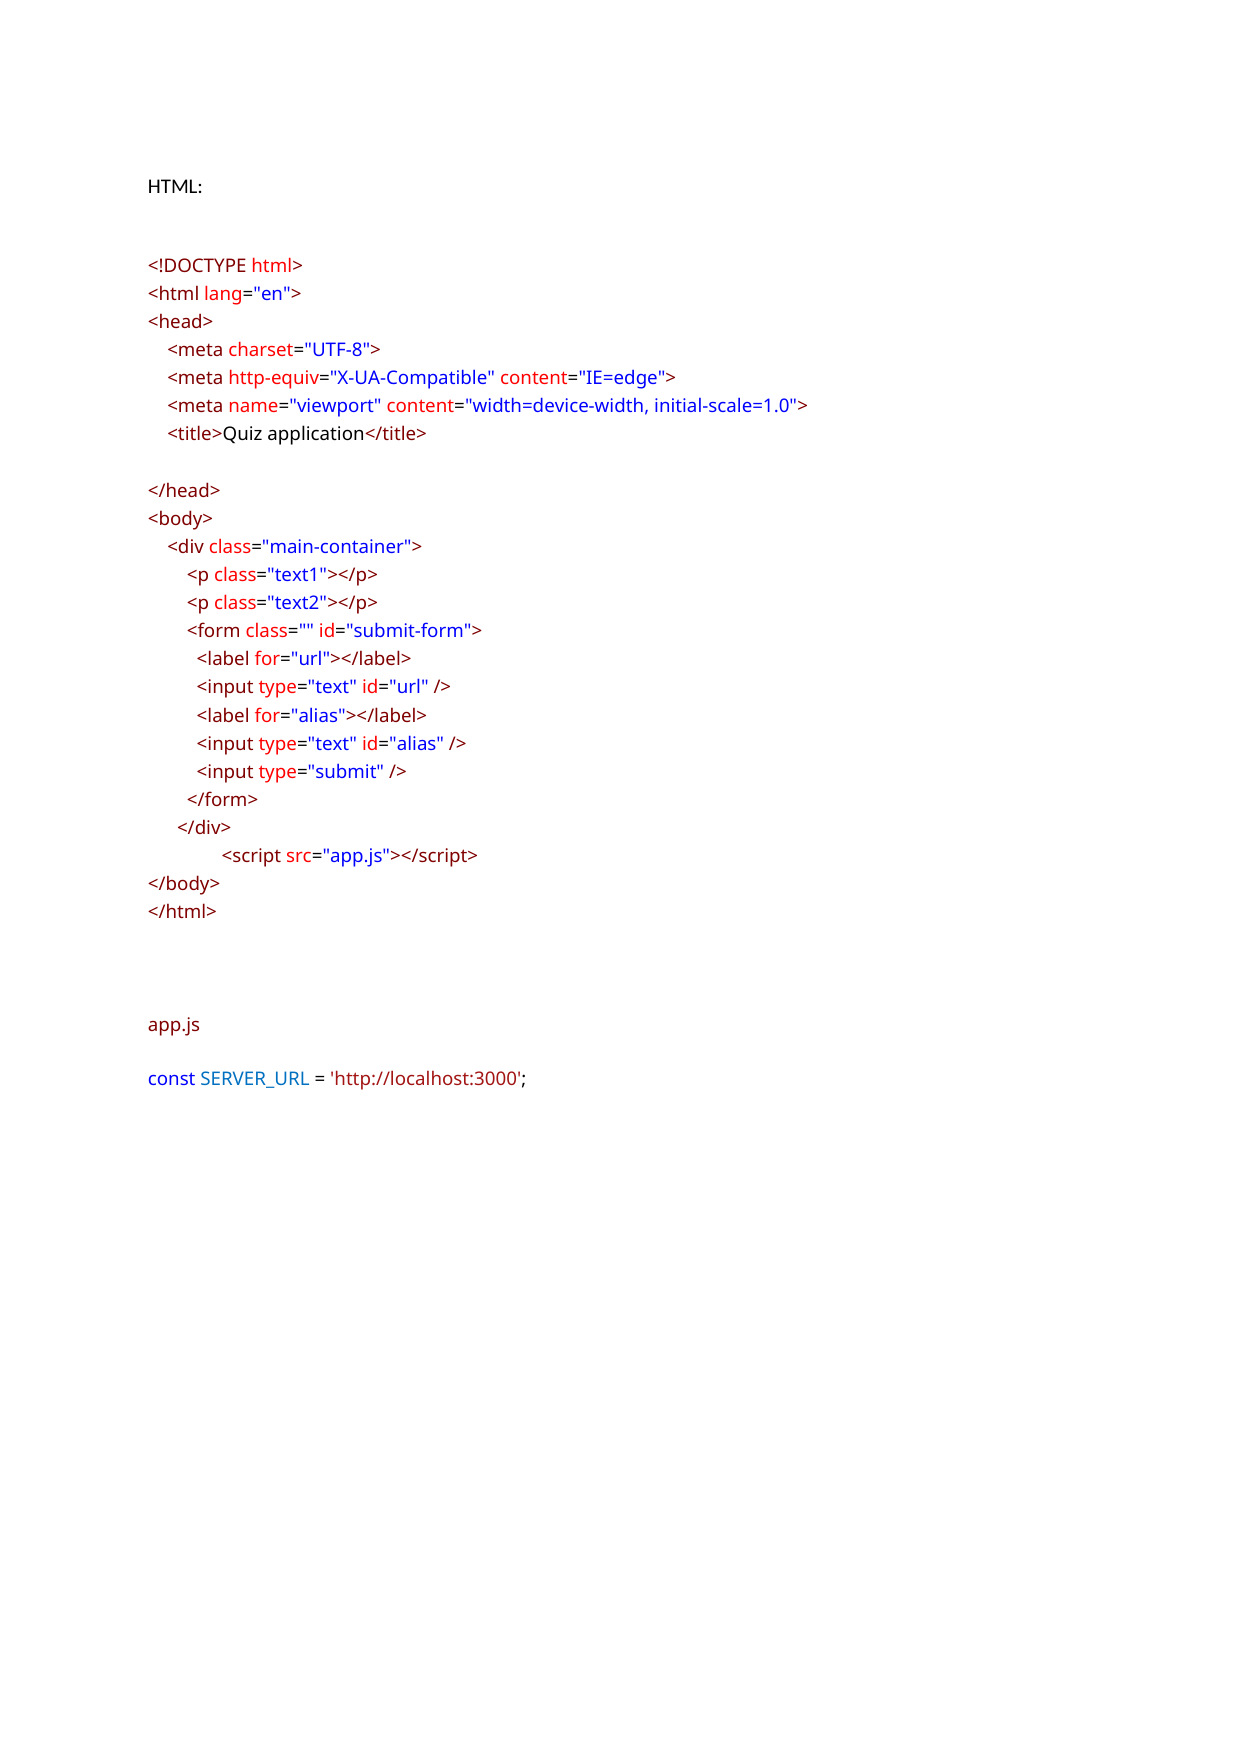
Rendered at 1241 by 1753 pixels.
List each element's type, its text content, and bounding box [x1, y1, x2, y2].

text const SERVER_URL = 'http://localhost:3000'; [148, 1062, 1093, 1090]
text <input type="submit" /> [148, 756, 1093, 784]
text </div> [148, 812, 1093, 840]
text <title>Quiz application</title> [148, 418, 1093, 446]
text <form class="" id="submit-form"> [148, 615, 1093, 643]
text <script src="app.js"></script> [148, 840, 1093, 868]
text <html lang="en"> [148, 277, 1093, 306]
text </html> [148, 896, 1093, 924]
text app.js [148, 1009, 1093, 1037]
text <body> [148, 502, 1093, 531]
text </body> [148, 868, 1093, 896]
text <p class="text2"></p> [148, 587, 1093, 615]
text <meta http-equiv="X-UA-Compatible" content="IE=edge"> [148, 362, 1093, 390]
text <label for="url"></label> [148, 643, 1093, 671]
text <label for="alias"></label> [148, 699, 1093, 727]
text <input type="text" id="url" /> [148, 671, 1093, 699]
text <p class="text1"></p> [148, 559, 1093, 587]
text <meta charset="UTF-8"> [148, 334, 1093, 362]
text <head> [148, 306, 1093, 334]
text </head> [148, 474, 1093, 502]
text <div class="main-container"> [148, 531, 1093, 559]
text <input type="text" id="alias" /> [148, 727, 1093, 756]
text HTML: [148, 173, 1093, 198]
text <!DOCTYPE html> [148, 249, 1093, 277]
text </form> [148, 784, 1093, 812]
text <meta name="viewport" content="width=device-width, initial-scale=1.0"> [148, 390, 1093, 418]
